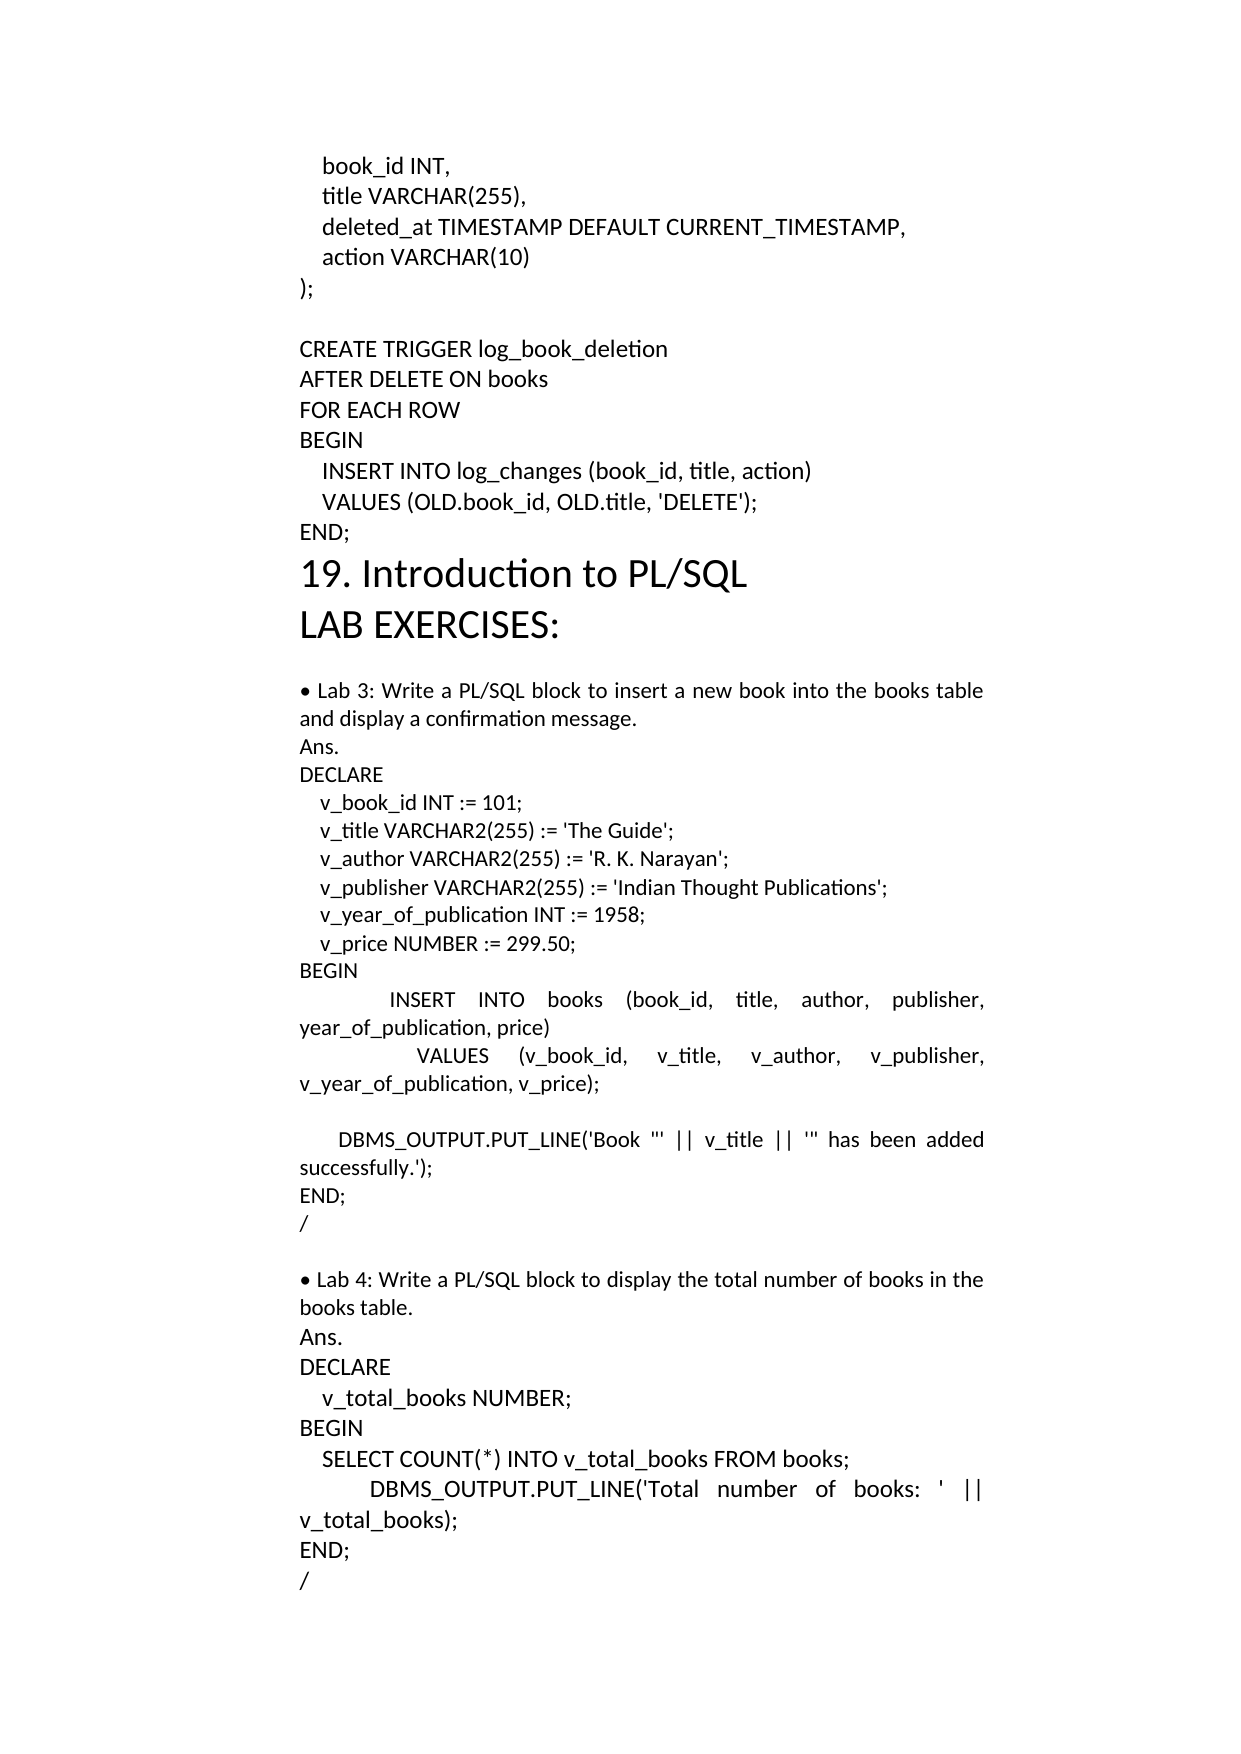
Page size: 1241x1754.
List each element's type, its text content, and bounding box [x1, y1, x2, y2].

text Ans. [299, 732, 986, 761]
text 19. Introduction to PL/SQL [299, 547, 986, 598]
text BEGIN [299, 425, 986, 455]
text Ans. [299, 1321, 986, 1351]
text v_total_books NUMBER; [299, 1382, 986, 1412]
text BEGIN [299, 1412, 986, 1443]
text v_title VARCHAR2(255) := 'The Guide'; [299, 817, 986, 844]
text title VARCHAR(255), [299, 181, 986, 211]
text INSERT INTO books (book_id, title, author, publisher, year_of_publication, price) [299, 985, 986, 1041]
text BEGIN [299, 957, 986, 985]
text DECLARE [299, 761, 986, 788]
text v_author VARCHAR2(255) := 'R. K. Narayan'; [299, 844, 986, 873]
text END; [299, 1181, 986, 1209]
text book_id INT, [299, 150, 986, 181]
text DECLARE [299, 1351, 986, 1382]
text action VARCHAR(10) [299, 242, 986, 272]
text VALUES (OLD.book_id, OLD.title, 'DELETE'); [299, 486, 986, 516]
text v_price NUMBER := 299.50; [299, 929, 986, 957]
text v_year_of_publication INT := 1958; [299, 901, 986, 929]
text LAB EXERCISES: [299, 598, 986, 648]
text • Lab 3: Write a PL/SQL block to insert a new book into the books table and display a confirmation message. [299, 676, 986, 732]
text / [299, 1209, 986, 1237]
text CREATE TRIGGER log_book_deletion [299, 333, 986, 364]
text • Lab 4: Write a PL/SQL block to display the total number of books in the books table. [299, 1265, 986, 1321]
text v_book_id INT := 101; [299, 788, 986, 817]
text deleted_at TIMESTAMP DEFAULT CURRENT_TIMESTAMP, [299, 211, 986, 242]
text DBMS_OUTPUT.PUT_LINE('Total number of books: ' || v_total_books); [299, 1473, 986, 1534]
text FOR EACH ROW [299, 394, 986, 425]
text AFTER DELETE ON books [299, 364, 986, 394]
text ); [299, 272, 986, 303]
text SELECT COUNT(*) INTO v_total_books FROM books; [299, 1443, 986, 1473]
text DBMS_OUTPUT.PUT_LINE('Book "' || v_title || '" has been added successfully.'); [299, 1125, 986, 1181]
text / [299, 1565, 986, 1596]
text INSERT INTO log_changes (book_id, title, action) [299, 455, 986, 486]
text END; [299, 516, 986, 547]
text VALUES (v_book_id, v_title, v_author, v_publisher, v_year_of_publication, v_price); [299, 1041, 986, 1097]
text END; [299, 1534, 986, 1565]
text v_publisher VARCHAR2(255) := 'Indian Thought Publications'; [299, 873, 986, 901]
